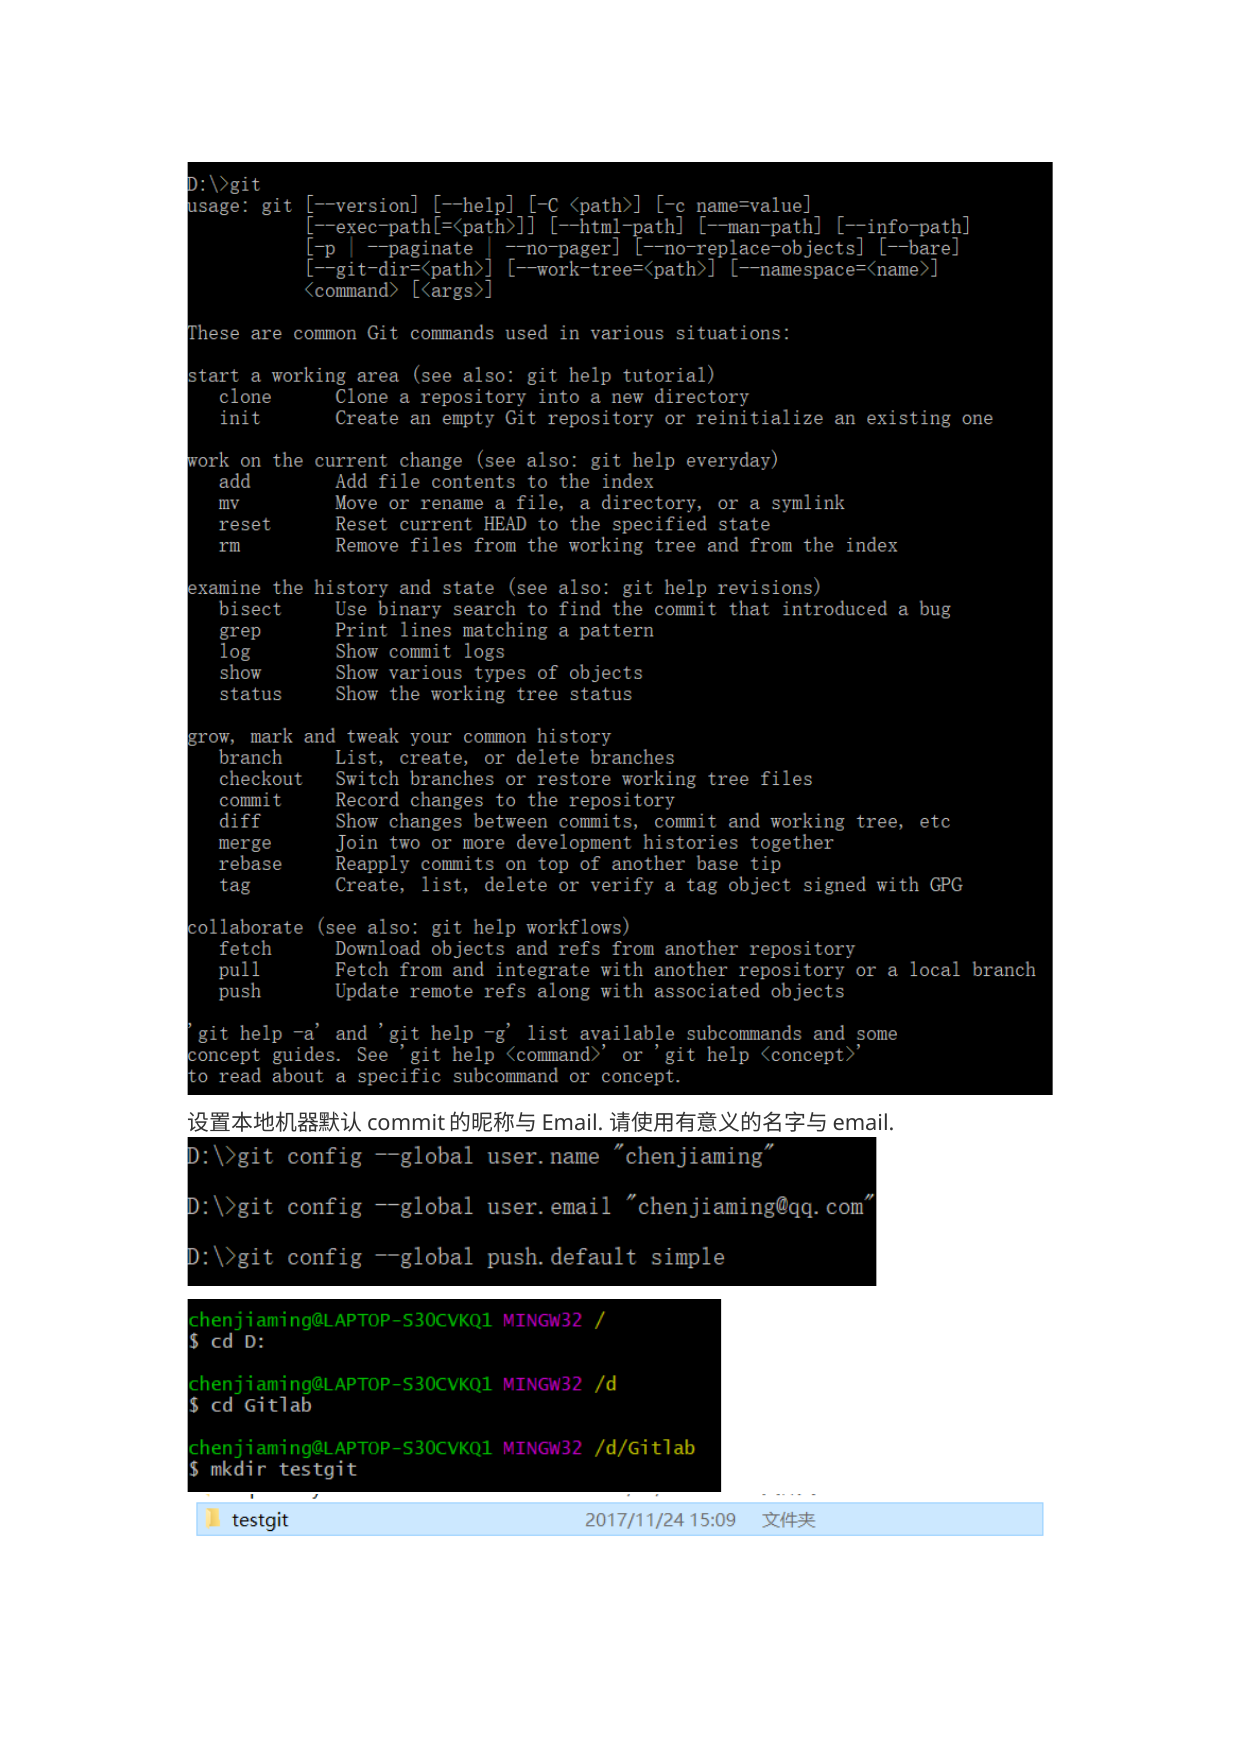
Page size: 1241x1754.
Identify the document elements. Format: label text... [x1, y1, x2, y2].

picture [187, 162, 1053, 1095]
text 设置本地机器默认commit的昵称与Email. 请使用有意义的名字与email. [187, 1104, 1053, 1137]
picture [187, 1494, 1053, 1542]
picture [187, 1299, 722, 1492]
picture [187, 1137, 877, 1286]
